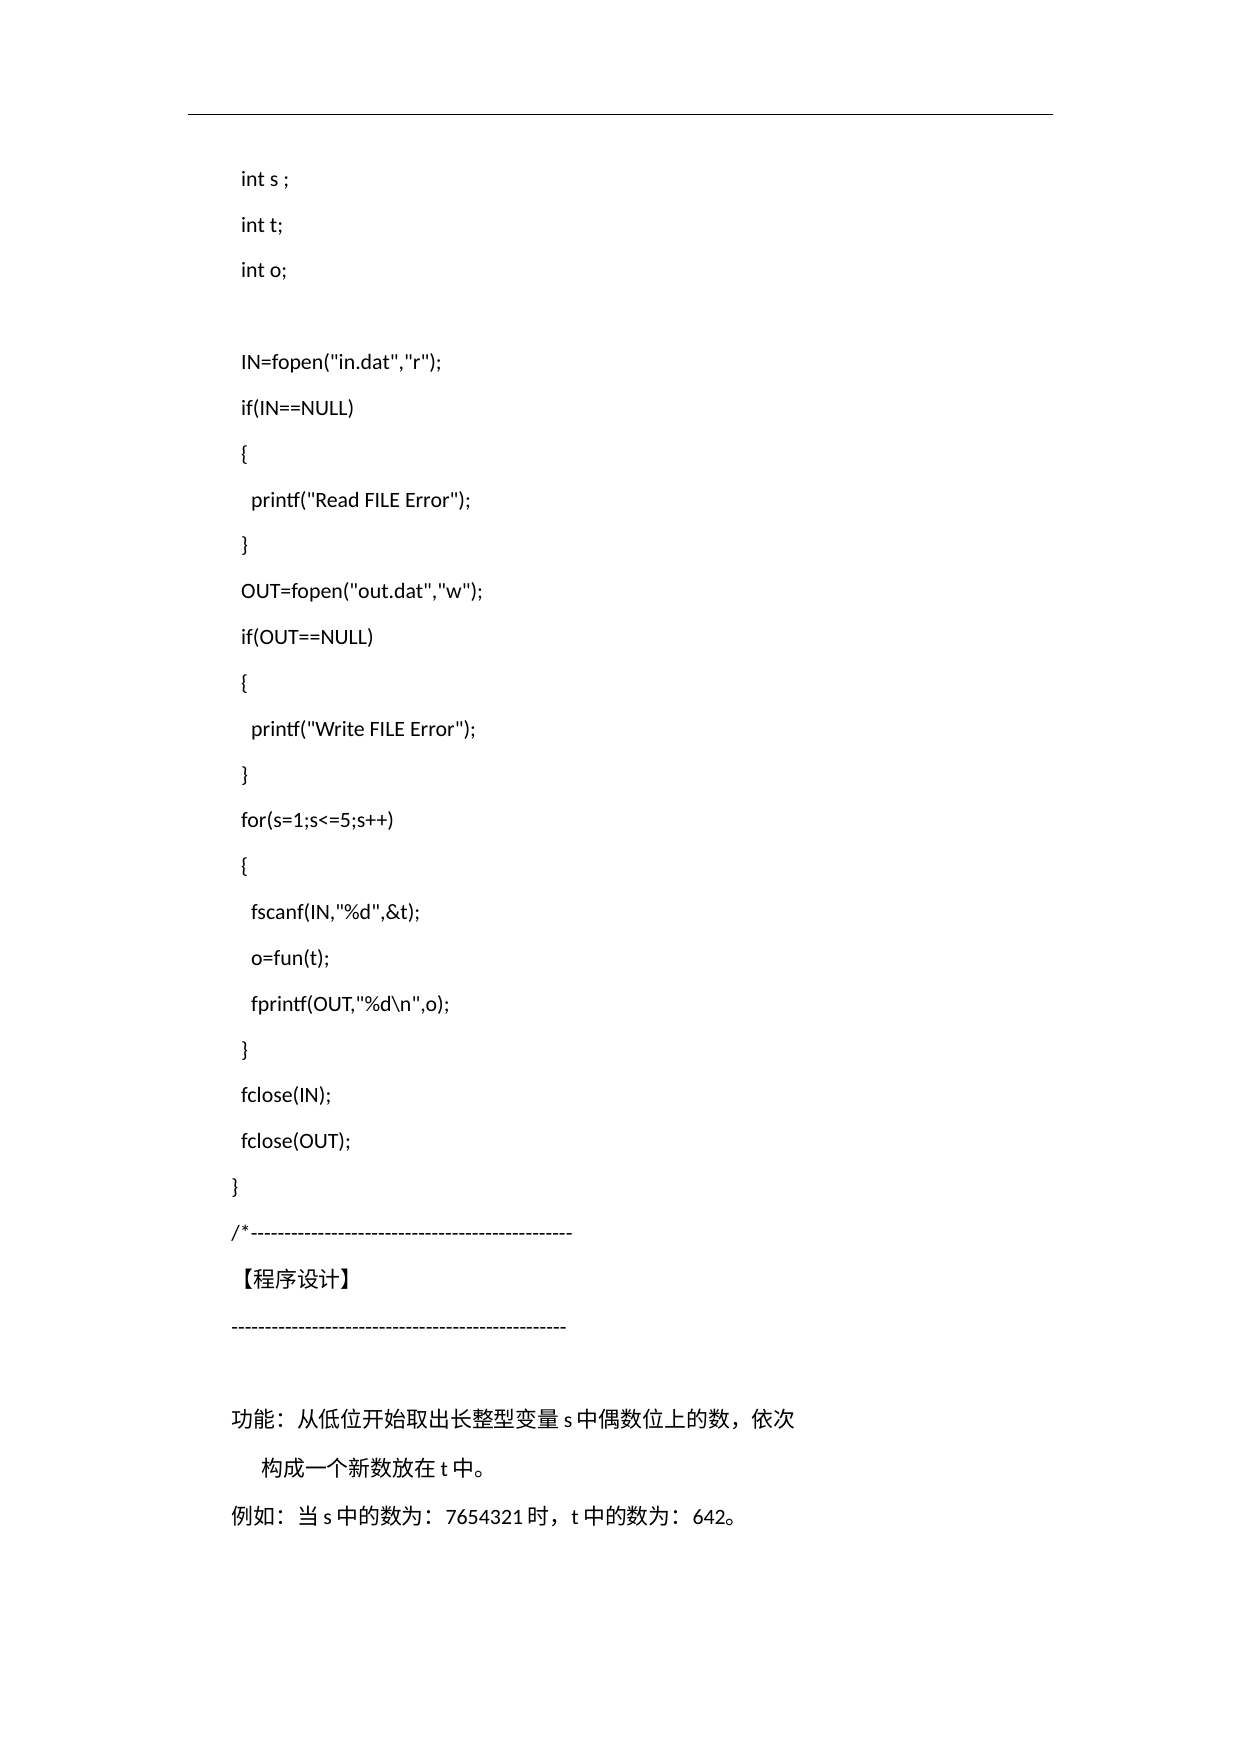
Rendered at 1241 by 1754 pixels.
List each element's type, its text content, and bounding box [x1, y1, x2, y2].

text fclose(OUT); [187, 1124, 1053, 1157]
text IN=fopen("in.dat","r"); [187, 345, 1053, 378]
text { [187, 666, 1053, 699]
text 例如：当s中的数为：7654321时，t中的数为：642。 [187, 1499, 1053, 1531]
text fscanf(IN,"%d",&t); [187, 895, 1053, 928]
text if(IN==NULL) [187, 391, 1053, 424]
text printf("Read FILE Error"); [187, 483, 1053, 515]
text 构成一个新数放在t中。 [187, 1450, 1053, 1483]
text for(s=1;s<=5;s++) [187, 804, 1053, 836]
text OUT=fopen("out.dat","w"); [187, 574, 1053, 607]
text 【程序设计】 [187, 1262, 1053, 1294]
text { [187, 849, 1053, 882]
text int s ; [187, 162, 1053, 194]
text } [187, 529, 1053, 561]
text -------------------------------------------------- [187, 1310, 1053, 1343]
text { [187, 437, 1053, 469]
text int o; [187, 254, 1053, 286]
text printf("Write FILE Error"); [187, 712, 1053, 744]
text } [187, 758, 1053, 790]
text if(OUT==NULL) [187, 620, 1053, 653]
text } [187, 1170, 1053, 1203]
text fclose(IN); [187, 1079, 1053, 1111]
text fprintf(OUT,"%d\n",o); [187, 987, 1053, 1019]
text o=fun(t); [187, 941, 1053, 974]
text } [187, 1033, 1053, 1065]
text int t; [187, 208, 1053, 240]
text 功能：从低位开始取出长整型变量s中偶数位上的数，依次 [187, 1402, 1053, 1434]
text /*------------------------------------------------ [187, 1216, 1053, 1249]
